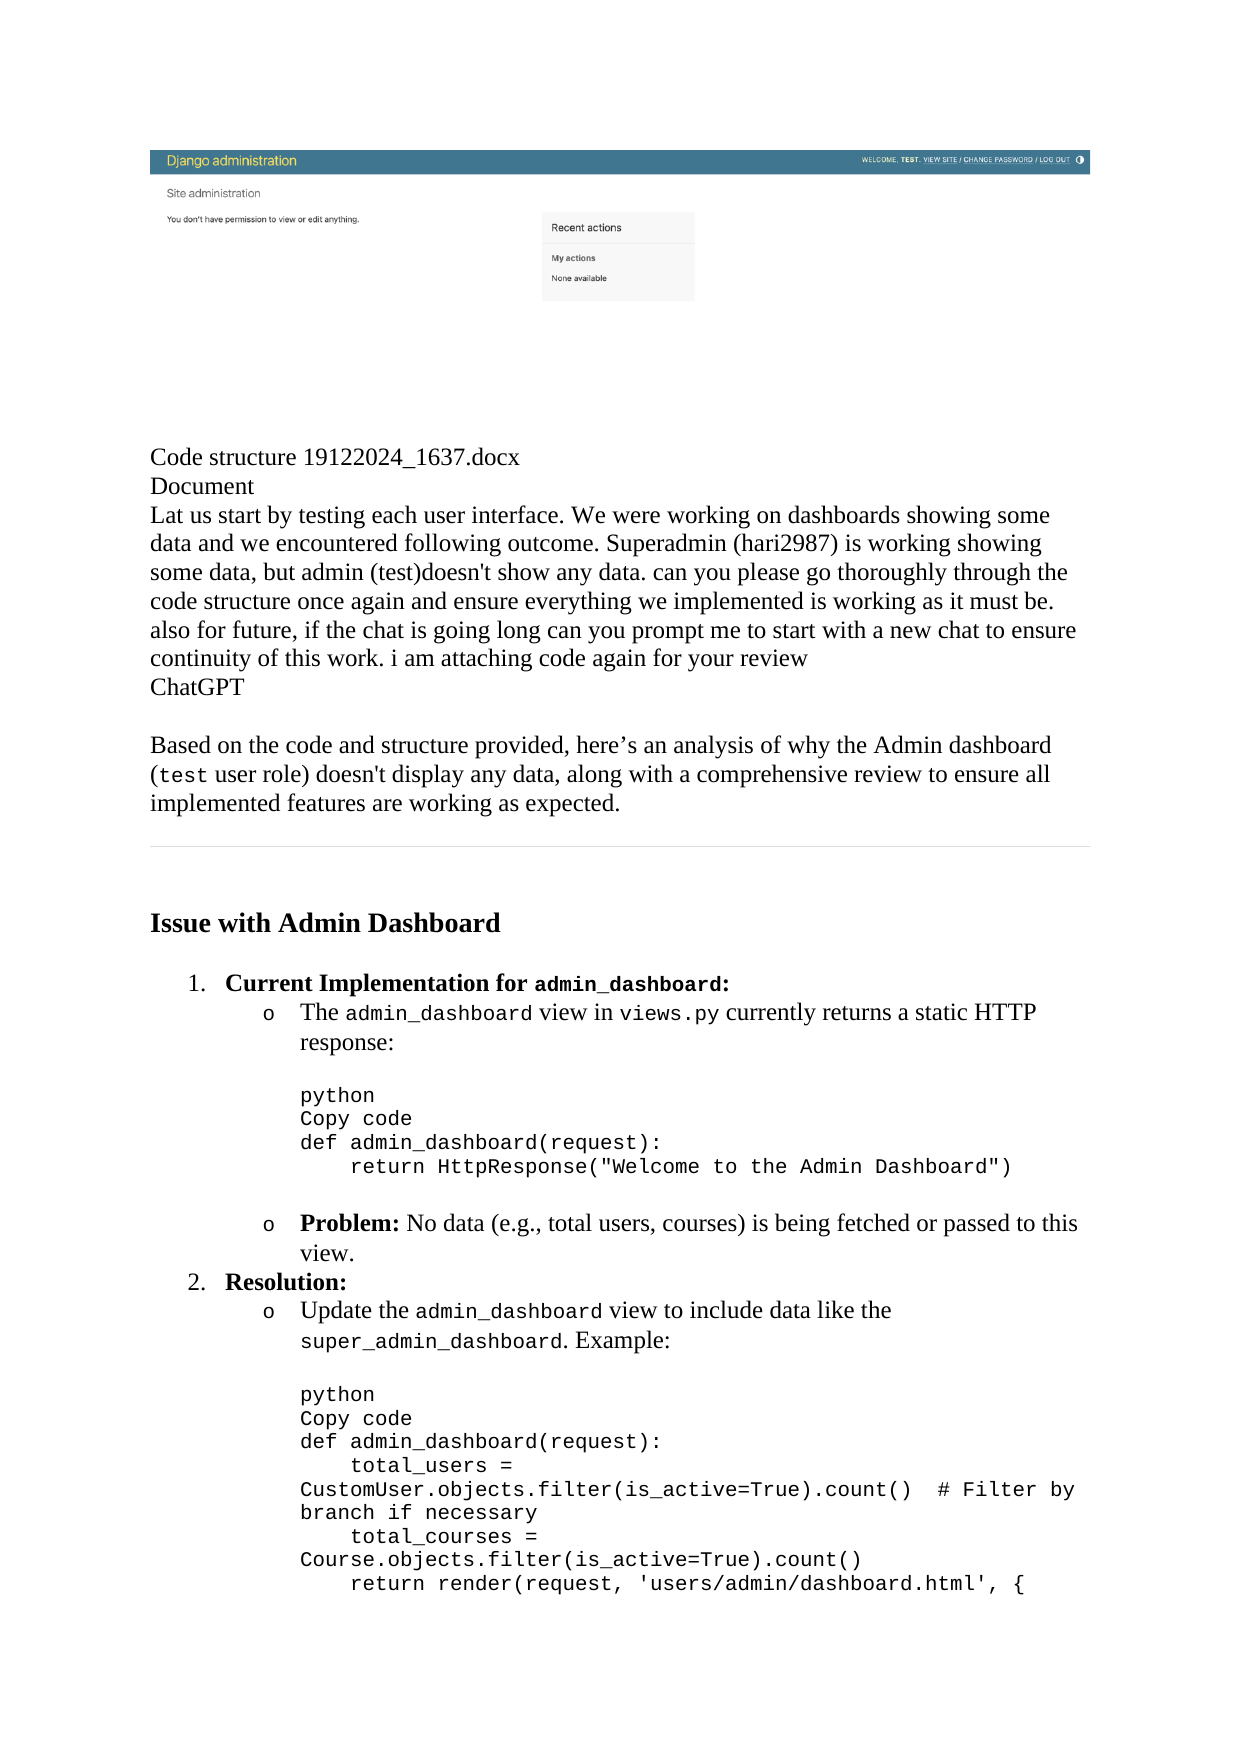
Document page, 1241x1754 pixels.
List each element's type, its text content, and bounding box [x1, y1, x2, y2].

text def admin_dashboard(request): [300, 1431, 1090, 1455]
text Copy code [300, 1108, 1090, 1132]
picture [150, 150, 1091, 443]
list Resolution: [187, 1267, 1090, 1296]
list The admin_dashboard view in views.py currently returns a static HTTP response: [262, 997, 1090, 1056]
list Current Implementation for admin_dashboard: [187, 968, 1090, 997]
text python [300, 1085, 1090, 1108]
text Copy code [300, 1408, 1090, 1431]
text Code structure 19122024_1637.docx [150, 443, 1090, 471]
text Based on the code and structure provided, here’s an analysis of why the Admin dashboard (test user role) doesn't display any data, along with a comprehensive review to ensure all implemented features are working as expected. [150, 730, 1090, 817]
text Lat us start by testing each user interface. We were working on dashboards showing some data and we encountered following outcome. Superadmin (hari2987) is working showing some data, but admin (test)doesn't show any data. can you please go thoroughly through the code structure once again and ensure everything we implemented is working as it must be. also for future, if the chat is going long can you prompt me to start with a new chat to ensure continuity of this work. i am attaching code again for your review [150, 500, 1090, 672]
text return render(request, 'users/admin/dashboard.html', { [300, 1573, 1090, 1597]
text total_users = CustomUser.objects.filter(is_active=True).count() # Filter by branch if necessary [300, 1455, 1090, 1526]
text ChatGPT [150, 672, 1090, 701]
text return HttpResponse("Welcome to the Admin Dashboard") [300, 1156, 1090, 1179]
list Problem: No data (e.g., total users, courses) is being fetched or passed to this view. [262, 1208, 1090, 1267]
text Issue with Admin Dashboard [150, 906, 1090, 938]
text python [300, 1384, 1090, 1408]
text def admin_dashboard(request): [300, 1132, 1090, 1156]
text total_courses = Course.objects.filter(is_active=True).count() [300, 1526, 1090, 1573]
text Document [150, 471, 1090, 500]
list Update the admin_dashboard view to include data like the super_admin_dashboard. Example: [262, 1296, 1090, 1355]
